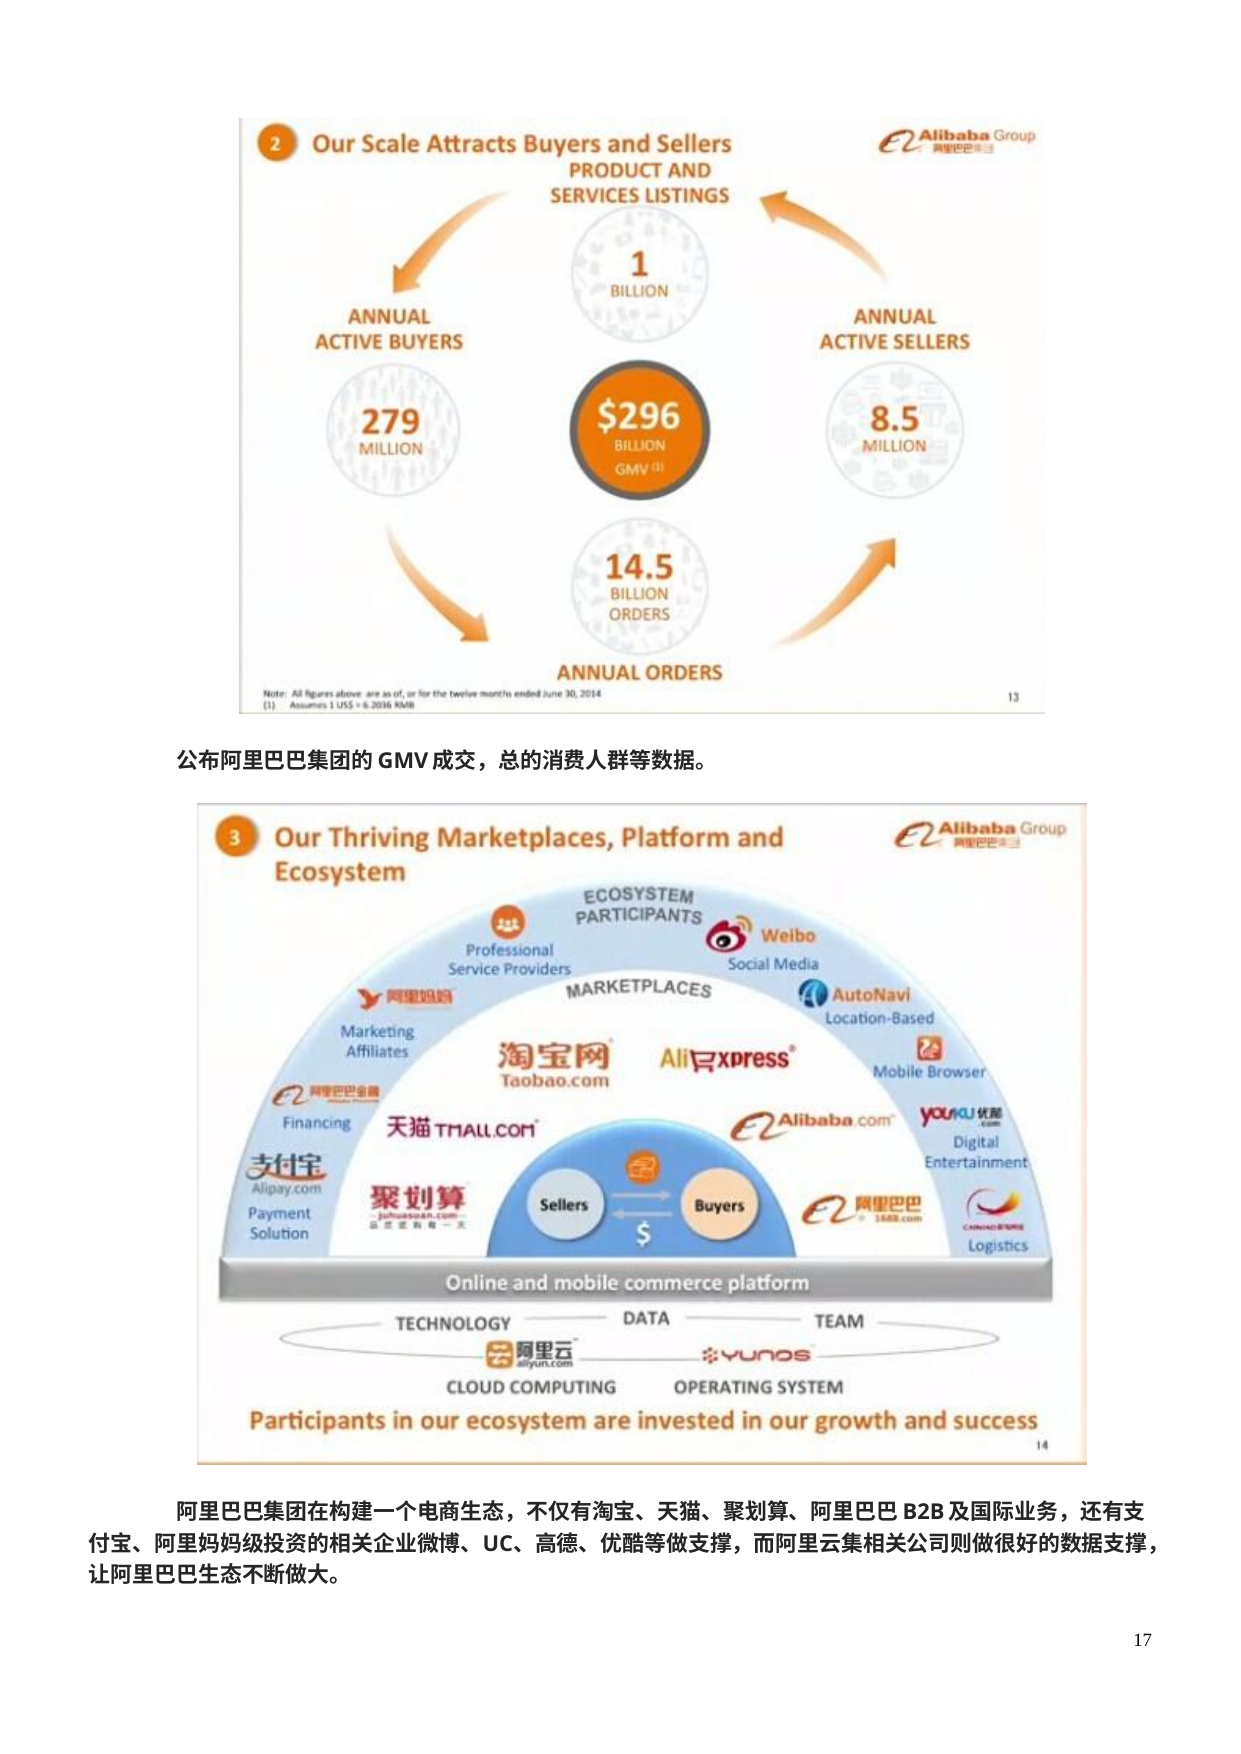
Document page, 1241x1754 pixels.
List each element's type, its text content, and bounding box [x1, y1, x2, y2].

text 公布阿里巴巴集团的GMV成交，总的消费人群等数据。 [89, 743, 1152, 775]
picture [197, 803, 1087, 1465]
picture [238, 118, 1046, 714]
text 阿里巴巴集团在构建一个电商生态，不仅有淘宝、天猫、聚划算、阿里巴巴B2B及国际业务，还有支付宝、阿里妈妈级投资的相关企业微博、UC、高德、优酷等做支撑，而阿里云集相关公司则做很好的数据支撑，让阿里巴巴生态不断做大。 [89, 1494, 1152, 1589]
